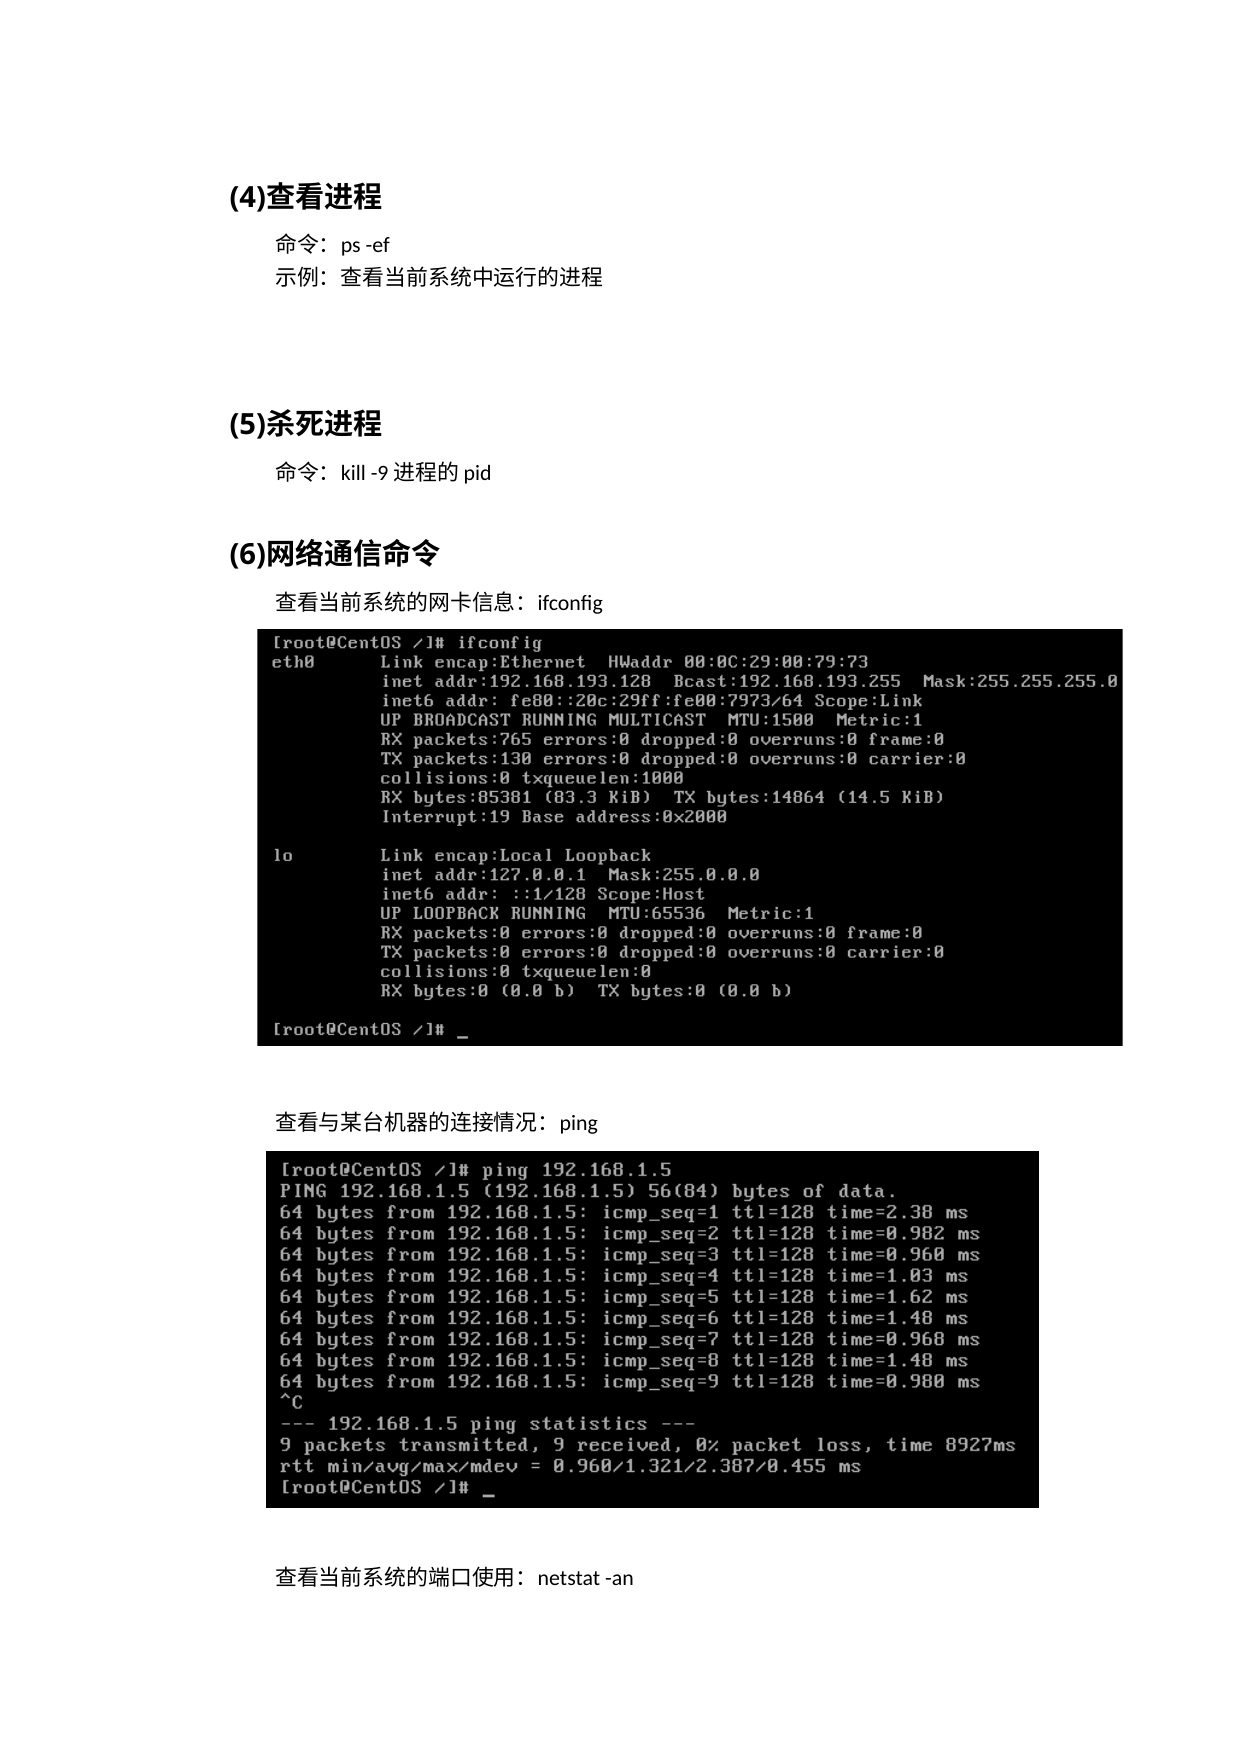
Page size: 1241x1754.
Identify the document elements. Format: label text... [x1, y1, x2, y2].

text 命令：kill -9 进程的pid [231, 454, 1053, 487]
text 查看当前系统的网卡信息：ifconfig [231, 584, 1053, 617]
subtitle 查看进程 [187, 162, 1053, 227]
text 命令：ps -ef [231, 227, 1053, 259]
text 示例：查看当前系统中运行的进程 [231, 259, 1053, 292]
text 查看与某台机器的连接情况：ping [231, 1104, 1053, 1137]
subtitle 网络通信命令 [187, 519, 1053, 584]
subtitle 杀死进程 [187, 389, 1053, 454]
picture [266, 1151, 1039, 1508]
text 查看当前系统的端口使用：netstat -an [231, 1559, 1053, 1592]
picture [257, 629, 1123, 1046]
